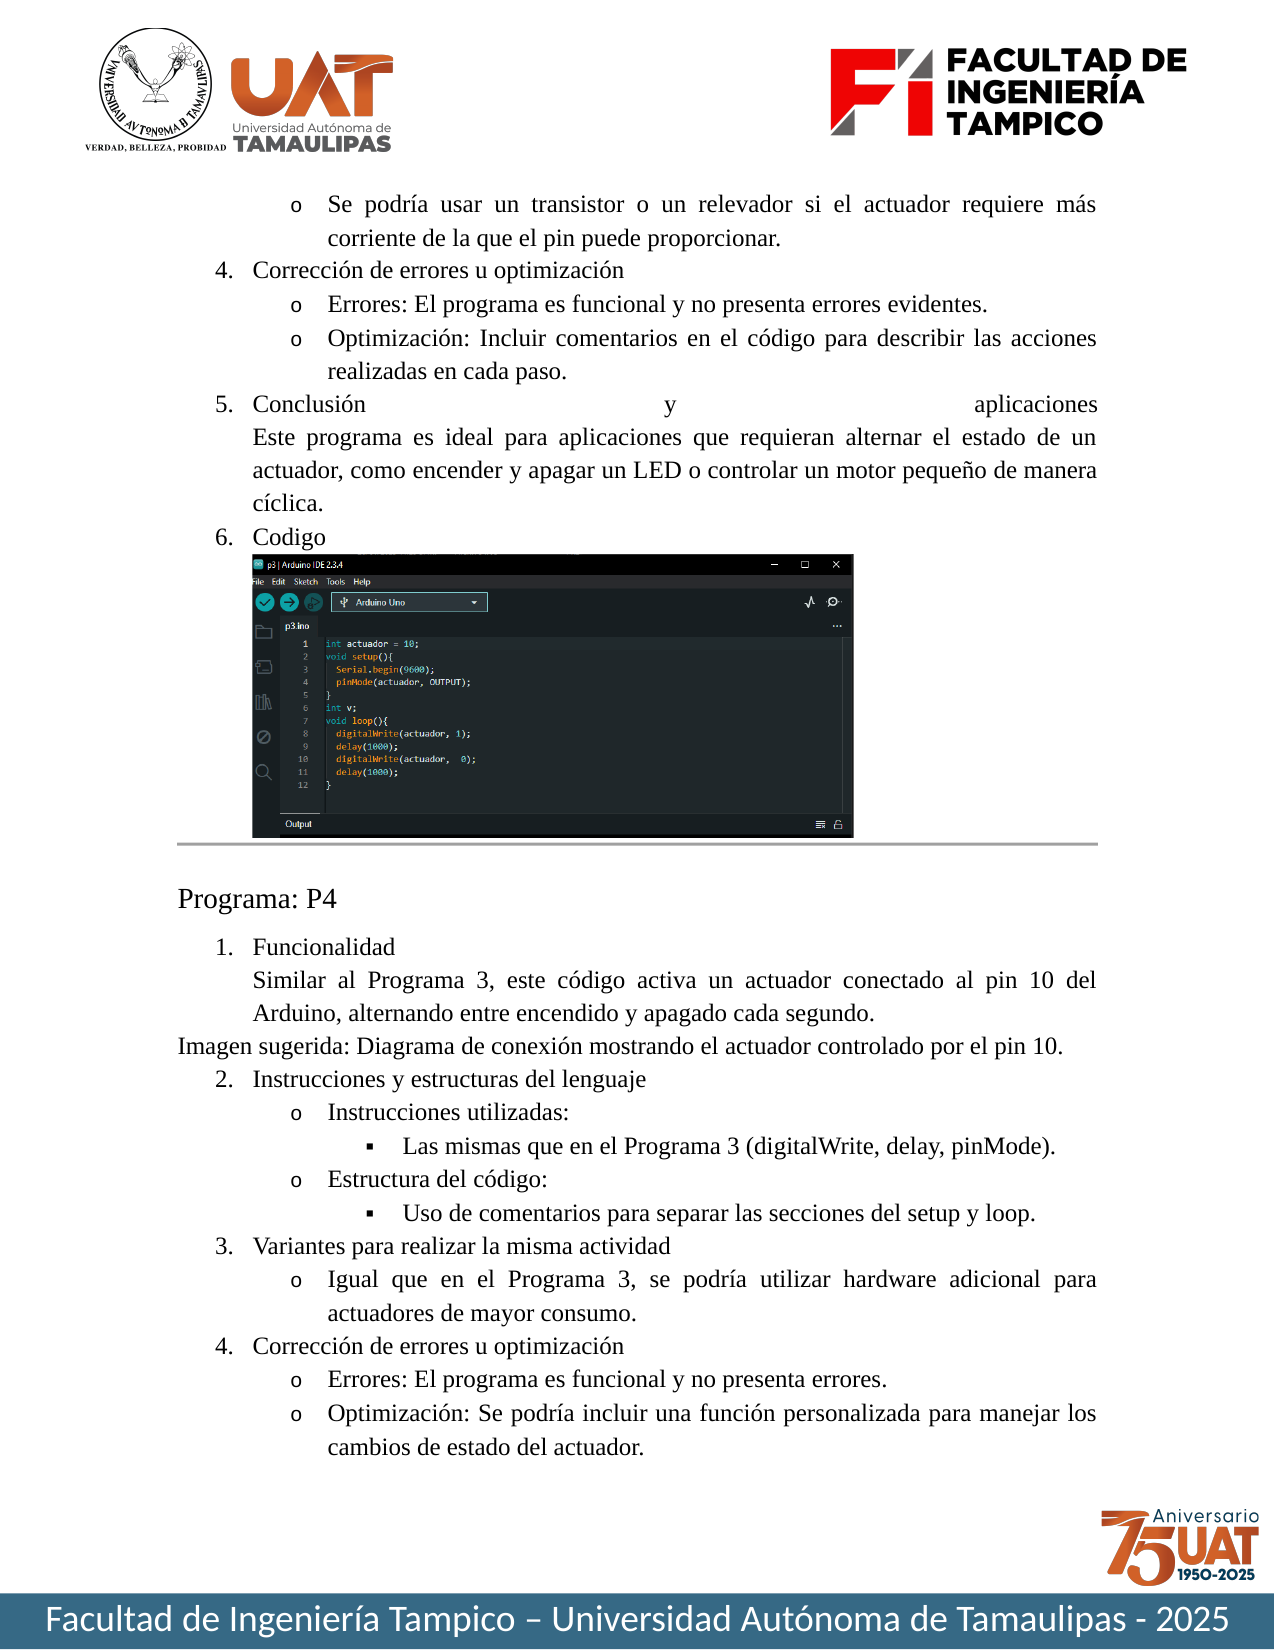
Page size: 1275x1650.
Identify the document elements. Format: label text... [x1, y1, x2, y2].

picture [1101, 1509, 1259, 1586]
list Optimización: Incluir comentarios en el código para describir las acciones realizadas en cada paso. [290, 323, 1098, 385]
list Uso de comentarios para separar las secciones del setup y loop. [365, 1198, 1098, 1227]
list Igual que en el Programa 3, se podría utilizar hardware adicional para actuadores de mayor consumo. [290, 1264, 1098, 1327]
subtitle Programa: P4 [177, 882, 1098, 915]
list Errores: El programa es funcional y no presenta errores evidentes. [290, 289, 1098, 318]
list Errores: El programa es funcional y no presenta errores. [290, 1364, 1098, 1393]
list Instrucciones y estructuras del lenguaje [215, 1064, 1098, 1093]
picture [823, 37, 1199, 144]
list Se podría usar un transistor o un relevador si el actuador requiere más corriente de la que el pin puede proporcionar. [290, 189, 1098, 251]
list Variantes para realizar la misma actividad [215, 1231, 1098, 1260]
list Corrección de errores u optimización [215, 256, 1098, 284]
picture [85, 28, 394, 152]
picture [252, 554, 854, 838]
list Corrección de errores u optimización [215, 1331, 1098, 1360]
list Funcionalidad Similar al Programa 3, este código activa un actuador conectado al pin 10 del Arduino, alternando entre encendido y apagado cada segundo. [215, 932, 1098, 1027]
list Estructura del código: [290, 1164, 1098, 1194]
list Optimización: Se podría incluir una función personalizada para manejar los cambios de estado del actuador. [290, 1398, 1098, 1461]
list Instrucciones utilizadas: [290, 1097, 1098, 1127]
list Conclusión y aplicaciones Este programa es ideal para aplicaciones que requieran alternar el estado de un actuador, como encender y apagar un LED o controlar un motor pequeño de manera cíclica. [215, 389, 1098, 517]
list Codigo [215, 522, 1098, 550]
list Las mismas que en el Programa 3 (digitalWrite, delay, pinMode). [365, 1131, 1098, 1160]
text Imagen sugerida: Diagrama de conexión mostrando el actuador controlado por el pin 10. [177, 1031, 1098, 1060]
